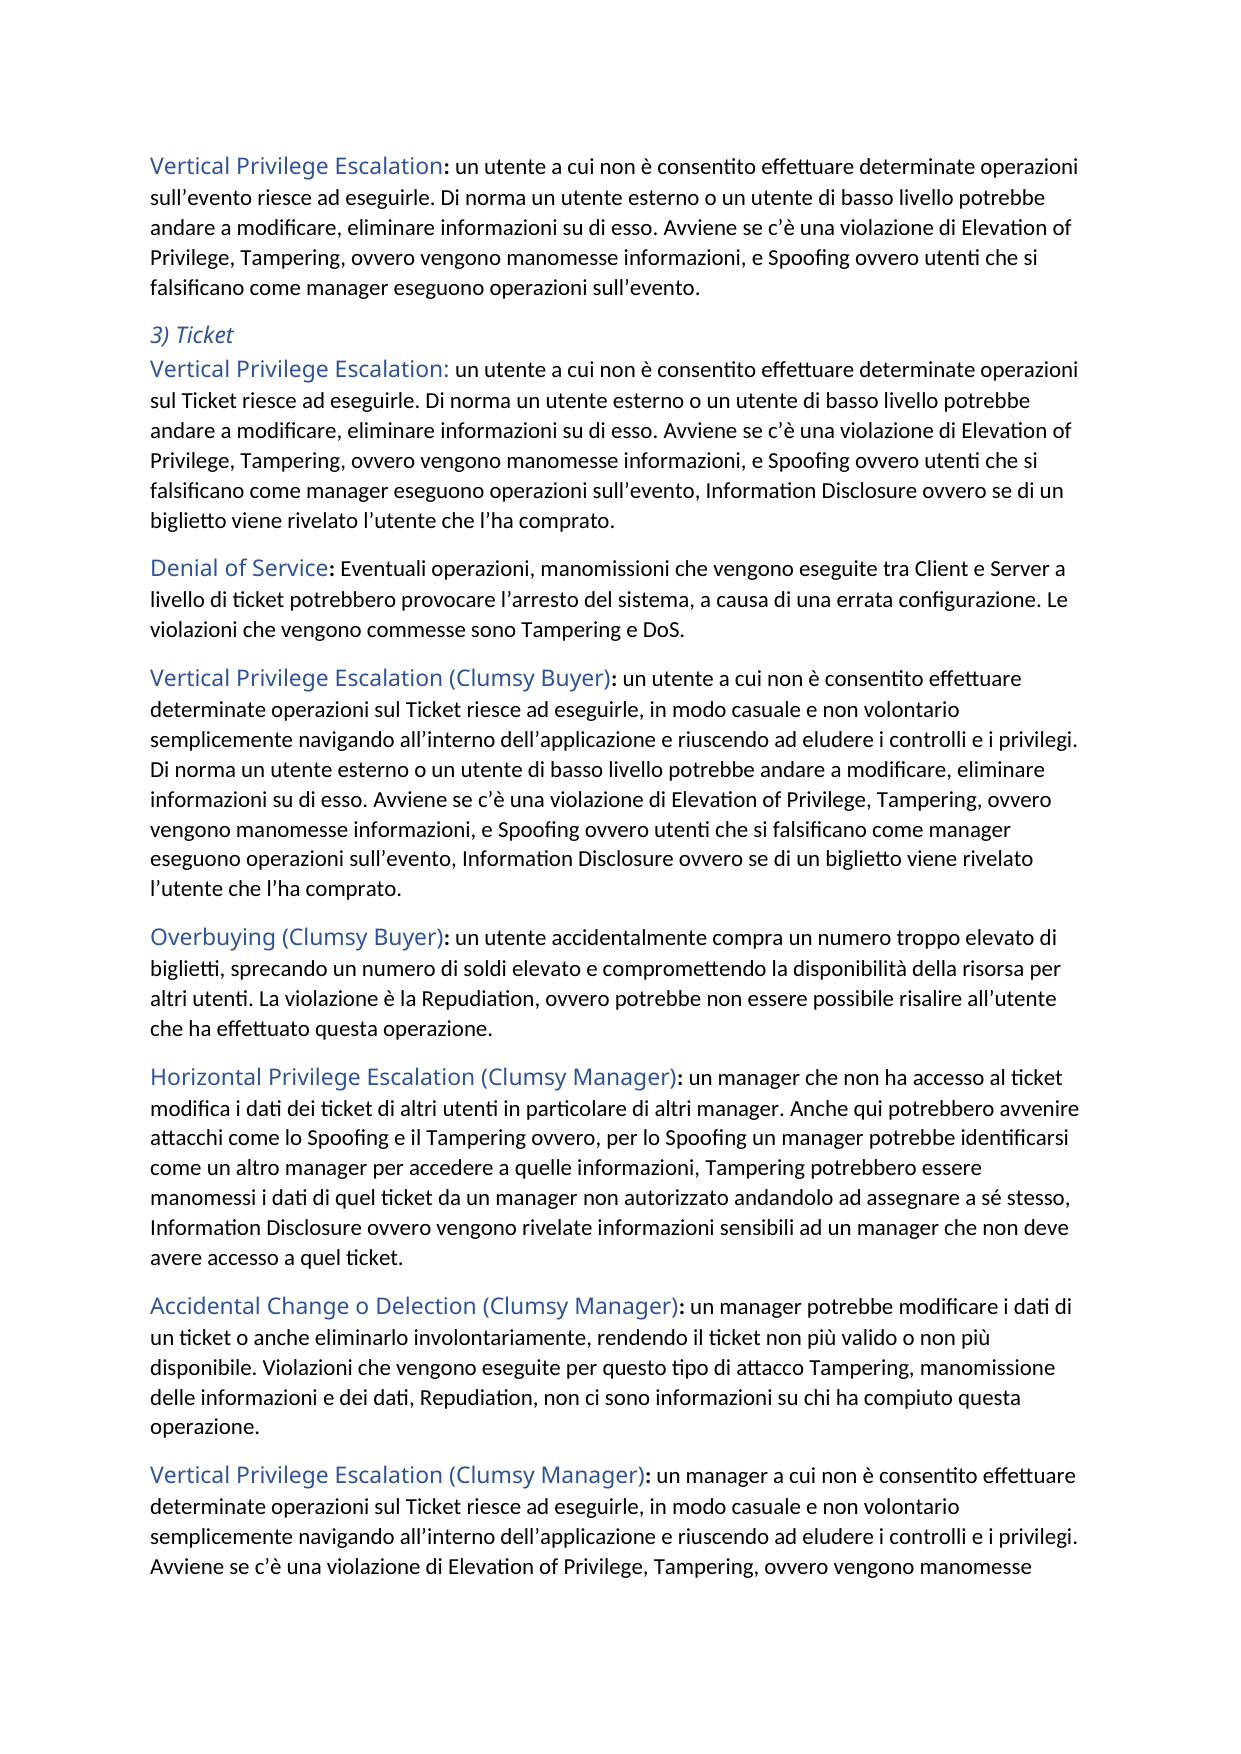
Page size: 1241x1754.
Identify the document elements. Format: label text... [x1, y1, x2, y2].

subtitle 3) Ticket [150, 319, 1090, 351]
text Overbuying (Clumsy Buyer): un utente accidentalmente compra un numero troppo elevato di biglietti, sprecando un numero di soldi elevato e compromettendo la disponibilità della risorsa per altri utenti. La violazione è la Repudiation, ovvero potrebbe non essere possibile risalire all’utente che ha effettuato questa operazione. [150, 921, 1090, 1042]
text Accidental Change o Delection (Clumsy Manager): un manager potrebbe modificare i dati di un ticket o anche eliminarlo involontariamente, rendendo il ticket non più valido o non più disponibile. Violazioni che vengono eseguite per questo tipo di attacco Tampering, manomissione delle informazioni e dei dati, Repudiation, non ci sono informazioni su chi ha compiuto questa operazione. [150, 1290, 1090, 1441]
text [150, 1459, 1090, 1580]
text Vertical Privilege Escalation (Clumsy Buyer): un utente a cui non è consentito effettuare determinate operazioni sul Ticket riesce ad eseguirle, in modo casuale e non volontario semplicemente navigando all’interno dell’applicazione e riuscendo ad eludere i controlli e i privilegi. Di norma un utente esterno o un utente di basso livello potrebbe andare a modificare, eliminare informazioni su di esso. Avviene se c’è una violazione di Elevation of Privilege, Tampering, ovvero vengono manomesse informazioni, e Spoofing ovvero utenti che si falsificano come manager eseguono operazioni sull’evento, Information Disclosure ovvero se di un biglietto viene rivelato l’utente che l’ha comprato. [150, 662, 1090, 902]
text Denial of Service: Eventuali operazioni, manomissioni che vengono eseguite tra Client e Server a livello di ticket potrebbero provocare l’arresto del sistema, a causa di una errata configurazione. Le violazioni che vengono commesse sono Tampering e DoS. [150, 552, 1090, 643]
text Horizontal Privilege Escalation (Clumsy Manager): un manager che non ha accesso al ticket modifica i dati dei ticket di altri utenti in particolare di altri manager. Anche qui potrebbero avvenire attacchi come lo Spoofing e il Tampering ovvero, per lo Spoofing un manager potrebbe identificarsi come un altro manager per accedere a quelle informazioni, Tampering potrebbero essere manomessi i dati di quel ticket da un manager non autorizzato andandolo ad assegnare a sé stesso, Information Disclosure ovvero vengono rivelate informazioni sensibili ad un manager che non deve avere accesso a quel ticket. [150, 1061, 1090, 1271]
text Vertical Privilege Escalation: un utente a cui non è consentito effettuare determinate operazioni sull’evento riesce ad eseguirle. Di norma un utente esterno o un utente di basso livello potrebbe andare a modificare, eliminare informazioni su di esso. Avviene se c’è una violazione di Elevation of Privilege, Tampering, ovvero vengono manomesse informazioni, e Spoofing ovvero utenti che si falsificano come manager eseguono operazioni sull’evento. [150, 150, 1090, 301]
text Vertical Privilege Escalation: un utente a cui non è consentito effettuare determinate operazioni sul Ticket riesce ad eseguirle. Di norma un utente esterno o un utente di basso livello potrebbe andare a modificare, eliminare informazioni su di esso. Avviene se c’è una violazione di Elevation of Privilege, Tampering, ovvero vengono manomesse informazioni, e Spoofing ovvero utenti che si falsificano come manager eseguono operazioni sull’evento, Information Disclosure ovvero se di un biglietto viene rivelato l’utente che l’ha comprato. [150, 353, 1090, 534]
